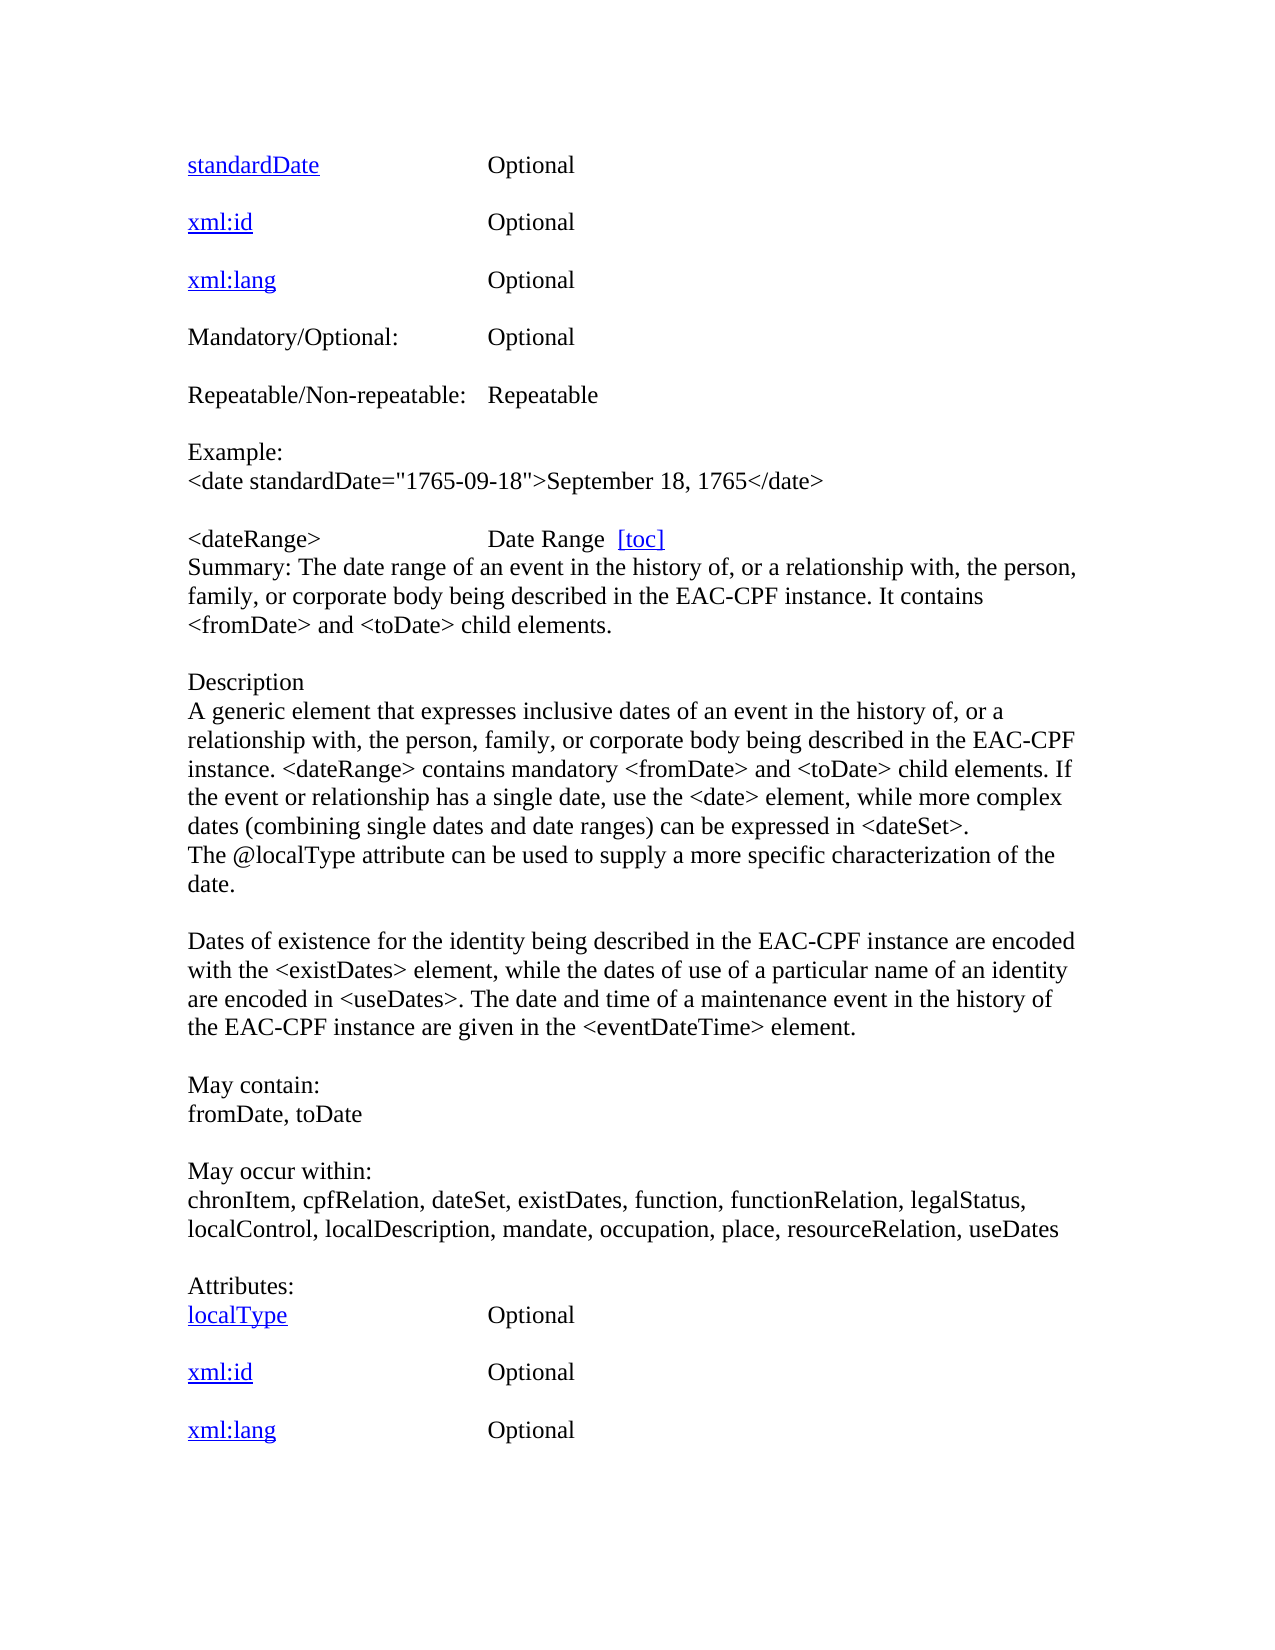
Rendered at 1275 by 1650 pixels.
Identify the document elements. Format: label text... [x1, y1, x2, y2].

text <dateRange> Date Range [toc] [187, 524, 1087, 552]
text Description [187, 667, 1087, 696]
text A generic element that expresses inclusive dates of an event in the history of, or a relationship with, the person, family, or corporate body being described in the EAC-CPF instance. <dateRange> contains mandatory <fromDate> and <toDate> child elements. If the event or relationship has a single date, use the <date> element, while more complex dates (combining single dates and date ranges) can be expressed in <dateSet>. [187, 696, 1087, 840]
text Repeatable/Non-repeatable: Repeatable [187, 380, 1087, 409]
text xml:lang Optional [187, 265, 1087, 294]
text <date standardDate="1765-09-18">September 18, 1765</date> [187, 466, 1087, 495]
text Mandatory/Optional: Optional [187, 322, 1087, 351]
text May occur within: [187, 1156, 1087, 1185]
text The @localType attribute can be used to supply a more specific characterization of the date. [187, 840, 1087, 897]
text Example: [187, 437, 1087, 466]
text Summary: The date range of an event in the history of, or a relationship with, the person, family, or corporate body being described in the EAC-CPF instance. It contains <fromDate> and <toDate> child elements. [187, 552, 1087, 639]
text Dates of existence for the identity being described in the EAC-CPF instance are encoded with the <existDates> element, while the dates of use of a particular name of an identity are encoded in <useDates>. The date and time of a maintenance event in the history of the EAC-CPF instance are given in the <eventDateTime> element. [187, 926, 1087, 1041]
text May contain: [187, 1070, 1087, 1099]
text chronItem, cpfRelation, dateSet, existDates, function, functionRelation, legalStatus, localControl, localDescription, mandate, occupation, place, resourceRelation, useDates [187, 1185, 1087, 1242]
text standardDate Optional [187, 150, 1087, 179]
text xml:id Optional [187, 1357, 1087, 1386]
text xml:id Optional [187, 207, 1087, 236]
text Attributes: [187, 1271, 1087, 1300]
text fromDate, toDate [187, 1099, 1087, 1127]
text xml:lang Optional [187, 1415, 1087, 1444]
text localType Optional [187, 1300, 1087, 1329]
